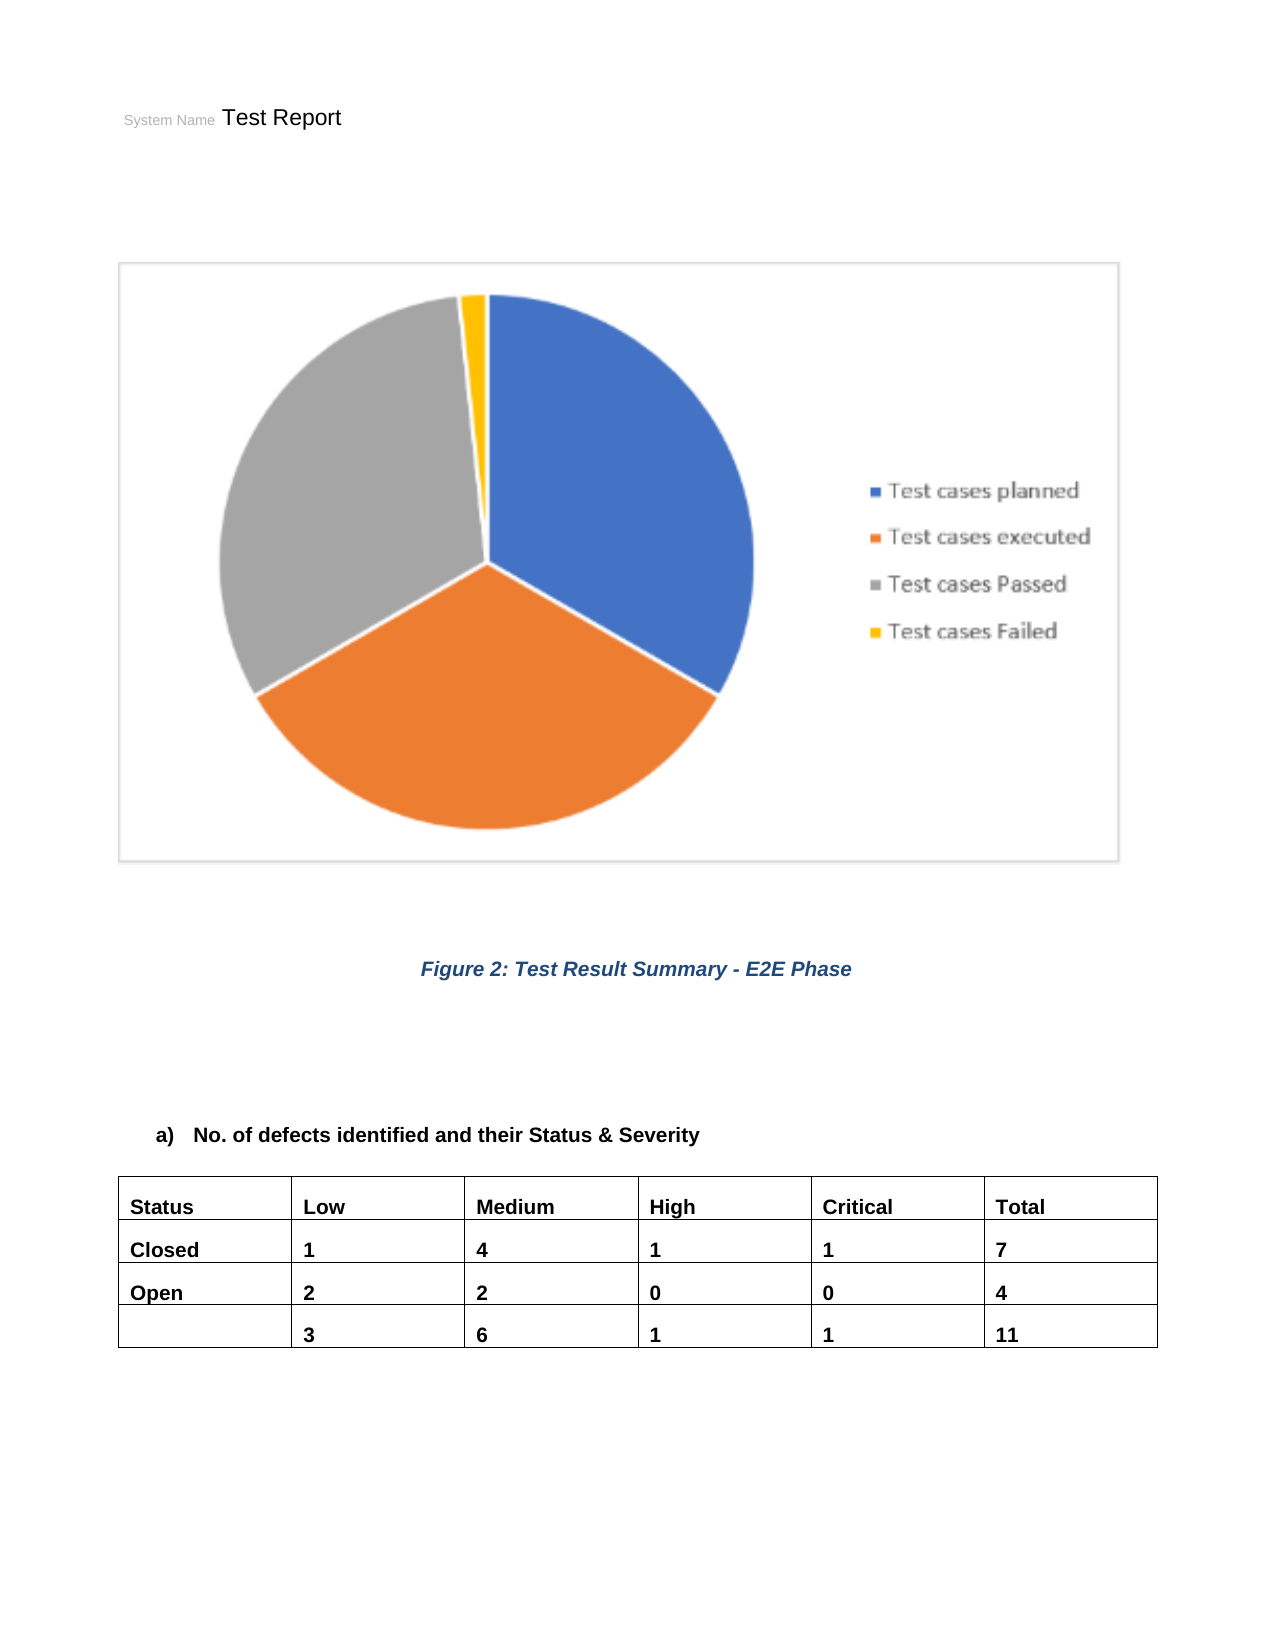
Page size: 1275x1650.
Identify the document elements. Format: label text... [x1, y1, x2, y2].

table_cell 6 [465, 1305, 638, 1347]
table_cell Closed [119, 1220, 291, 1262]
table_cell 0 [639, 1263, 811, 1304]
table_header Low [292, 1177, 464, 1219]
table_cell 4 [465, 1220, 638, 1262]
table_cell 1 [812, 1305, 984, 1347]
table_cell 1 [292, 1220, 464, 1262]
table_header High [639, 1177, 811, 1219]
table_header Status [119, 1177, 291, 1219]
table_cell 0 [812, 1263, 984, 1304]
table_header Critical [812, 1177, 984, 1219]
table_cell 1 [639, 1305, 811, 1347]
table_cell 1 [812, 1220, 984, 1262]
table_cell 3 [292, 1305, 464, 1347]
table_cell 4 [985, 1263, 1157, 1304]
table_cell 1 [639, 1220, 811, 1262]
table_cell 2 [292, 1263, 464, 1304]
table_cell 7 [985, 1220, 1157, 1262]
picture [118, 262, 1122, 865]
table_cell [119, 1305, 291, 1347]
text Figure 2: Test Result Summary - E2E Phase [118, 956, 1157, 980]
table_header Medium [465, 1177, 638, 1219]
table_cell Open [119, 1263, 291, 1304]
table_cell 2 [465, 1263, 638, 1304]
table_header Total [985, 1177, 1157, 1219]
table_cell 11 [985, 1305, 1157, 1347]
list No. of defects identified and their Status & Severity [156, 1118, 1157, 1147]
